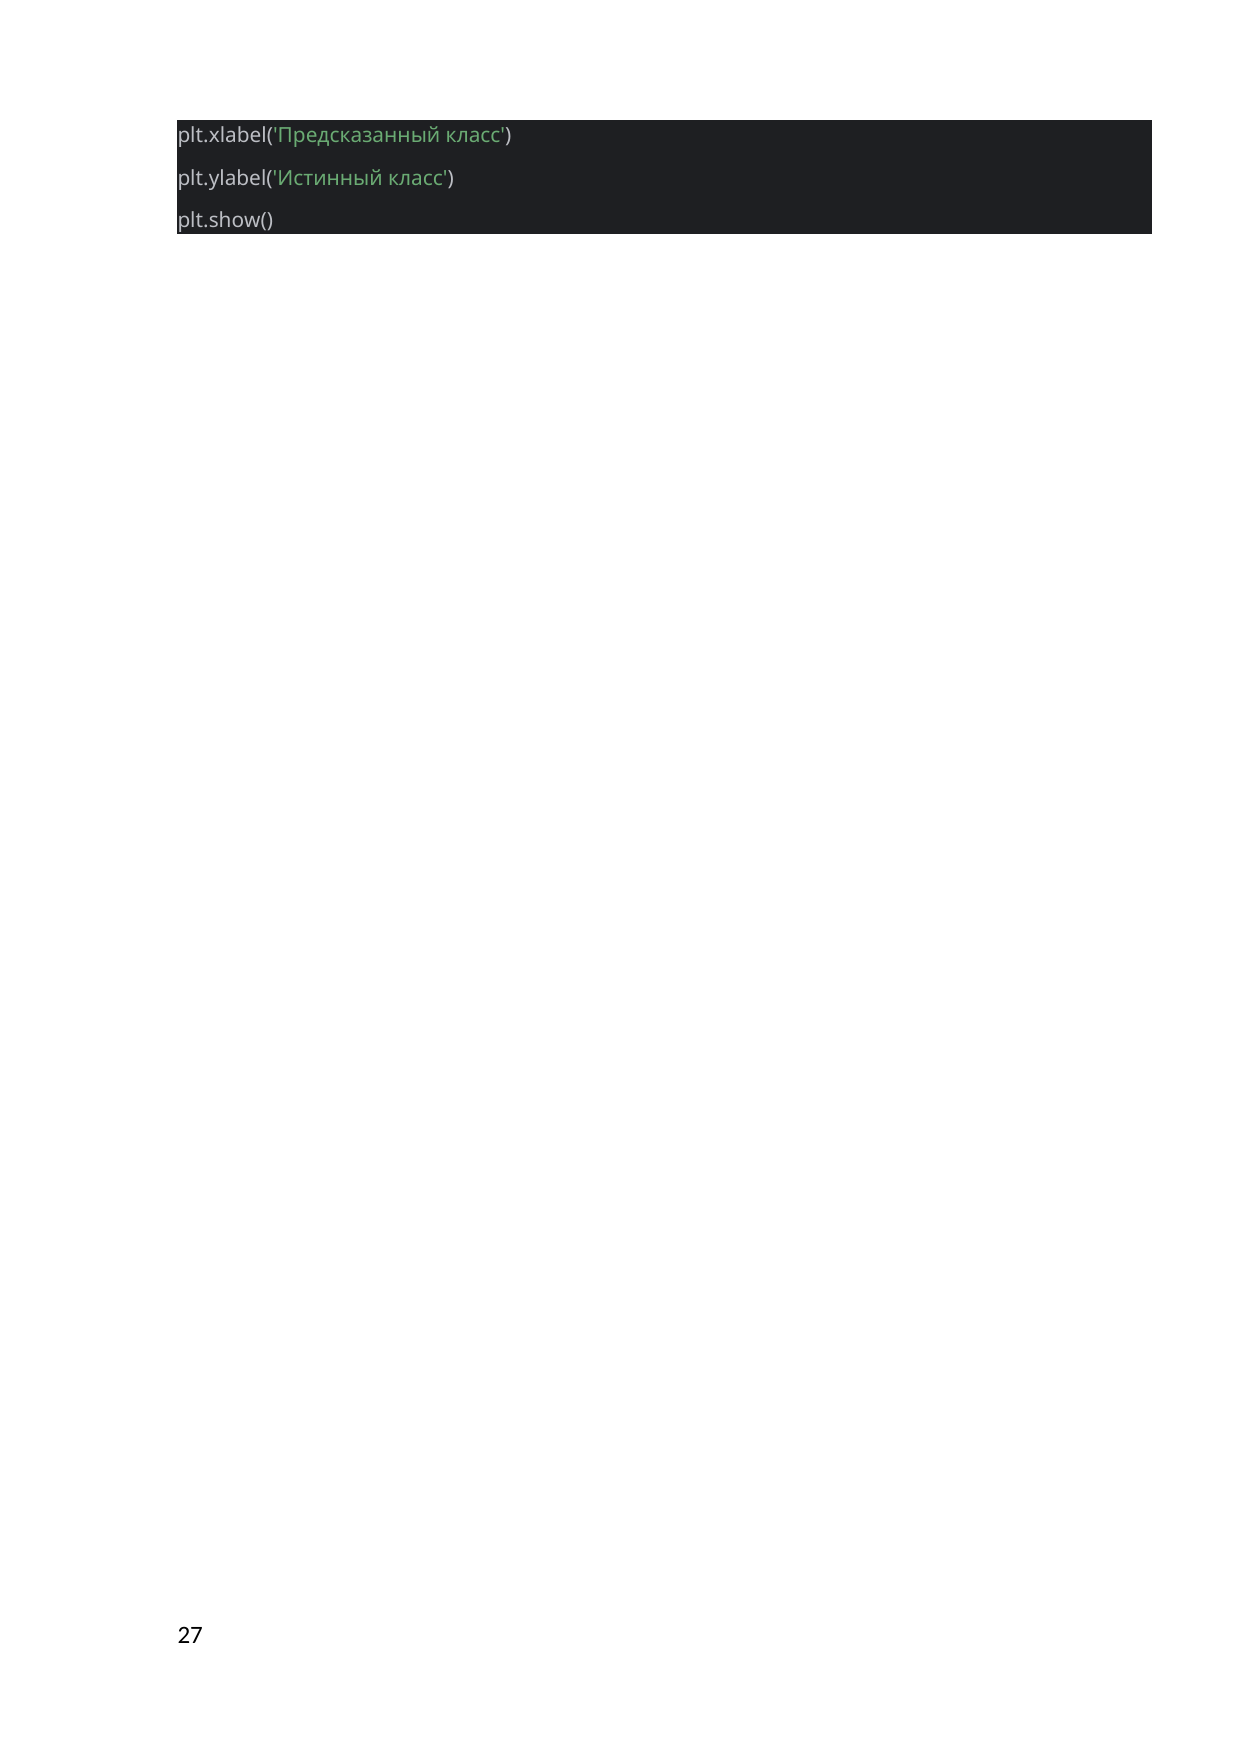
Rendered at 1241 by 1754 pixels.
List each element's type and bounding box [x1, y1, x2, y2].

text [177, 120, 1152, 234]
